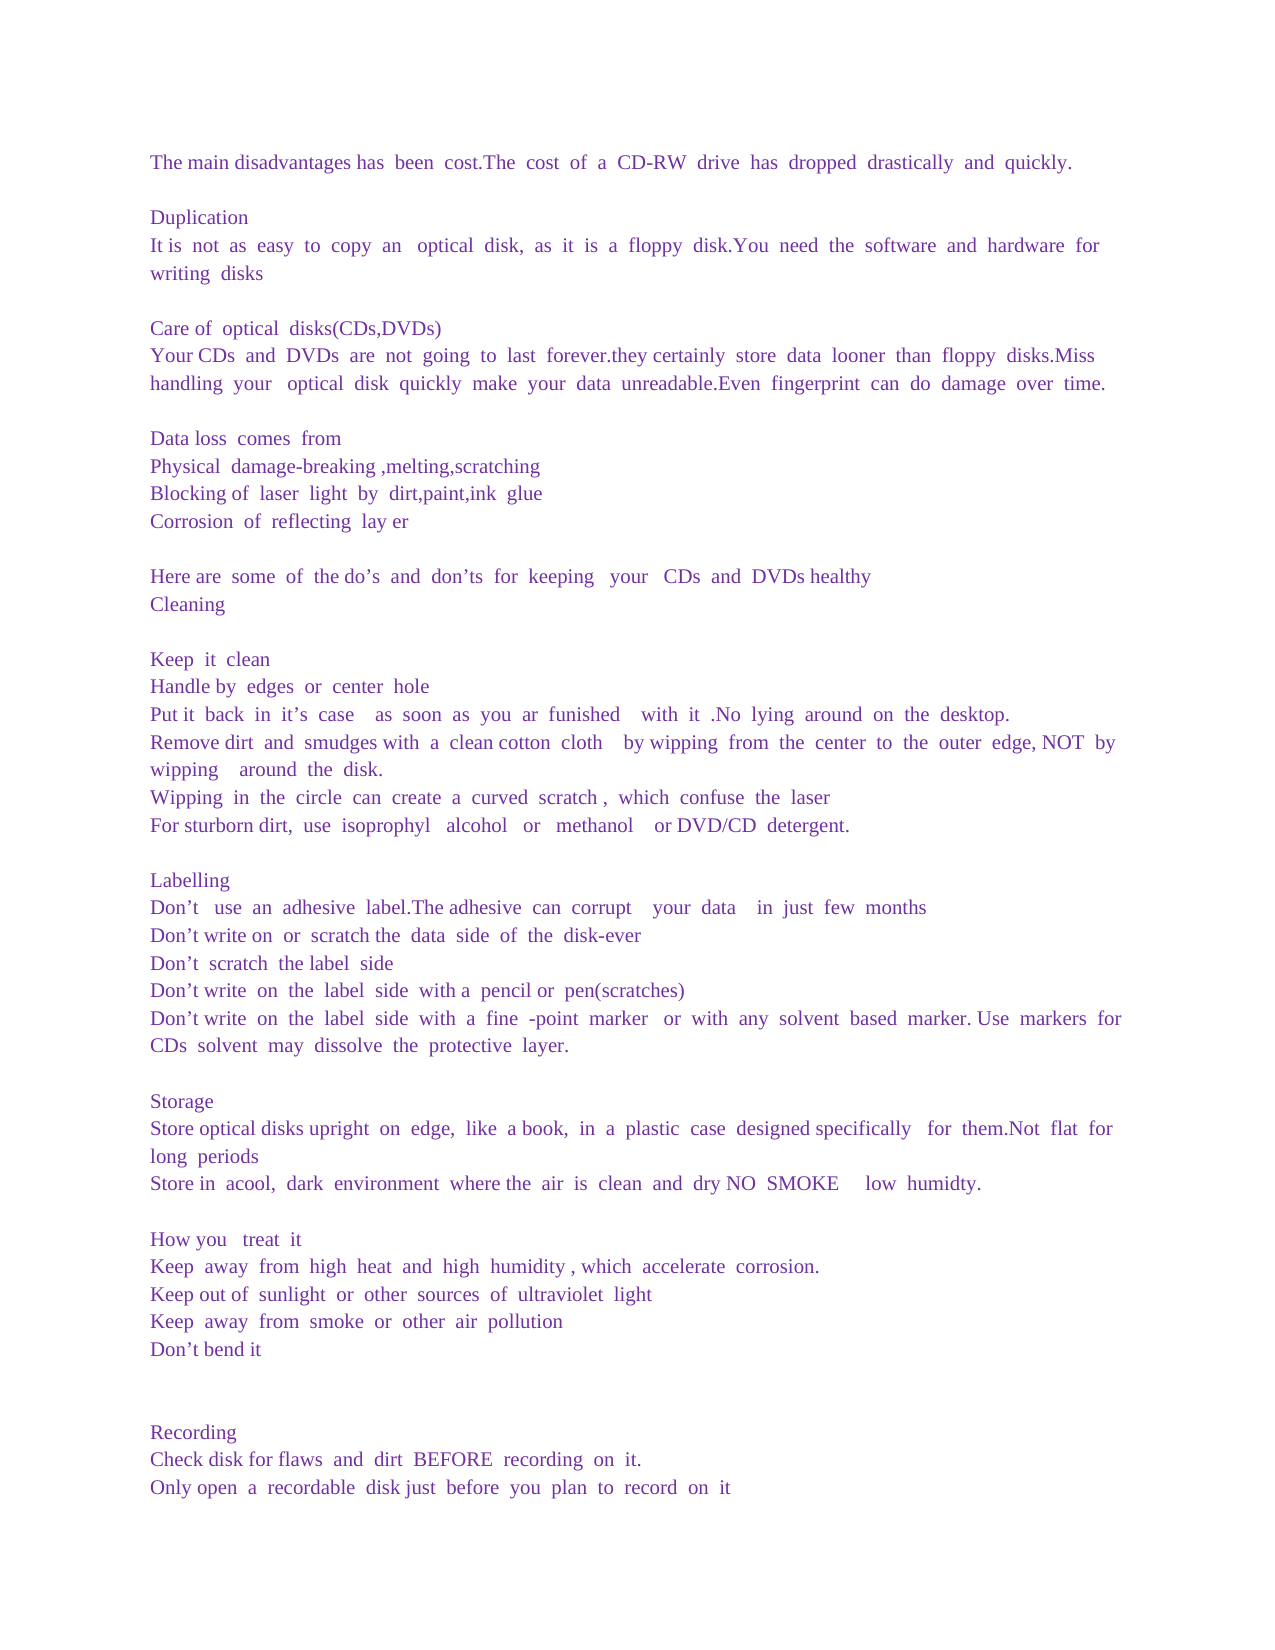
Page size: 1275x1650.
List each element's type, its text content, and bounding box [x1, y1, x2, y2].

text Don’t write on the label side with a fine -point marker or with any solvent based marker. Use markers for CDs solvent may dissolve the protective layer. [150, 1006, 1125, 1057]
text Care of optical disks(CDs,DVDs) [150, 316, 1125, 340]
text Don’t scratch the label side [150, 951, 1125, 974]
text Don’t write on or scratch the data side of the disk-ever [150, 923, 1125, 947]
text Remove dirt and smudges with a clean cotton cloth by wipping from the center to the outer edge, NOT by wipping around the disk. [150, 730, 1125, 781]
text Handle by edges or center hole [150, 674, 1125, 698]
text Keep away from high heat and high humidity , which accelerate corrosion. [150, 1254, 1125, 1278]
text How you treat it [150, 1227, 1125, 1251]
text Don’t write on the label side with a pencil or pen(scratches) [150, 978, 1125, 1002]
text Blocking of laser light by dirt,paint,ink glue [150, 481, 1125, 505]
text Don’t use an adhesive label.The adhesive can corrupt your data in just few months [150, 895, 1125, 919]
text Labelling [150, 868, 1125, 892]
text The main disadvantages has been cost.The cost of a CD-RW drive has dropped drastically and quickly. [150, 150, 1125, 174]
text Keep it clean [150, 647, 1125, 671]
text Wipping in the circle can create a curved scratch , which confuse the laser [150, 785, 1125, 809]
text Here are some of the do’s and don’ts for keeping your CDs and DVDs healthy [150, 564, 1125, 588]
text Data loss comes from [150, 426, 1125, 450]
text For sturborn dirt, use isoprophyl alcohol or methanol or DVD/CD detergent. [150, 812, 1125, 837]
text Physical damage-breaking ,melting,scratching [150, 454, 1125, 478]
text Corrosion of reflecting lay er [150, 509, 1125, 533]
text Your CDs and DVDs are not going to last forever.they certainly store data looner than floppy disks.Miss handling your optical disk quickly make your data unreadable.Even fingerprint can do damage over time. [150, 343, 1125, 395]
text Recording [150, 1420, 1125, 1444]
text Cleaning [150, 592, 1125, 616]
text Store in acool, dark environment where the air is clean and dry NO SMOKE low humidty. [150, 1171, 1125, 1195]
text It is not as easy to copy an optical disk, as it is a floppy disk.You need the software and hardware for writing disks [150, 233, 1125, 284]
text Only open a recordable disk just before you plan to record on it [150, 1475, 1125, 1499]
text Duplication [150, 205, 1125, 229]
text Don’t bend it [150, 1337, 1125, 1361]
text Check disk for flaws and dirt BEFORE recording on it. [150, 1447, 1125, 1471]
text Put it back in it’s case as soon as you ar funished with it .No lying around on the desktop. [150, 702, 1125, 726]
text Keep out of sunlight or other sources of ultraviolet light [150, 1282, 1125, 1306]
text Storage [150, 1088, 1125, 1113]
text Store optical disks upright on edge, like a book, in a plastic case designed specifically for them.Not flat for long periods [150, 1116, 1125, 1168]
text Keep away from smoke or other air pollution [150, 1309, 1125, 1333]
